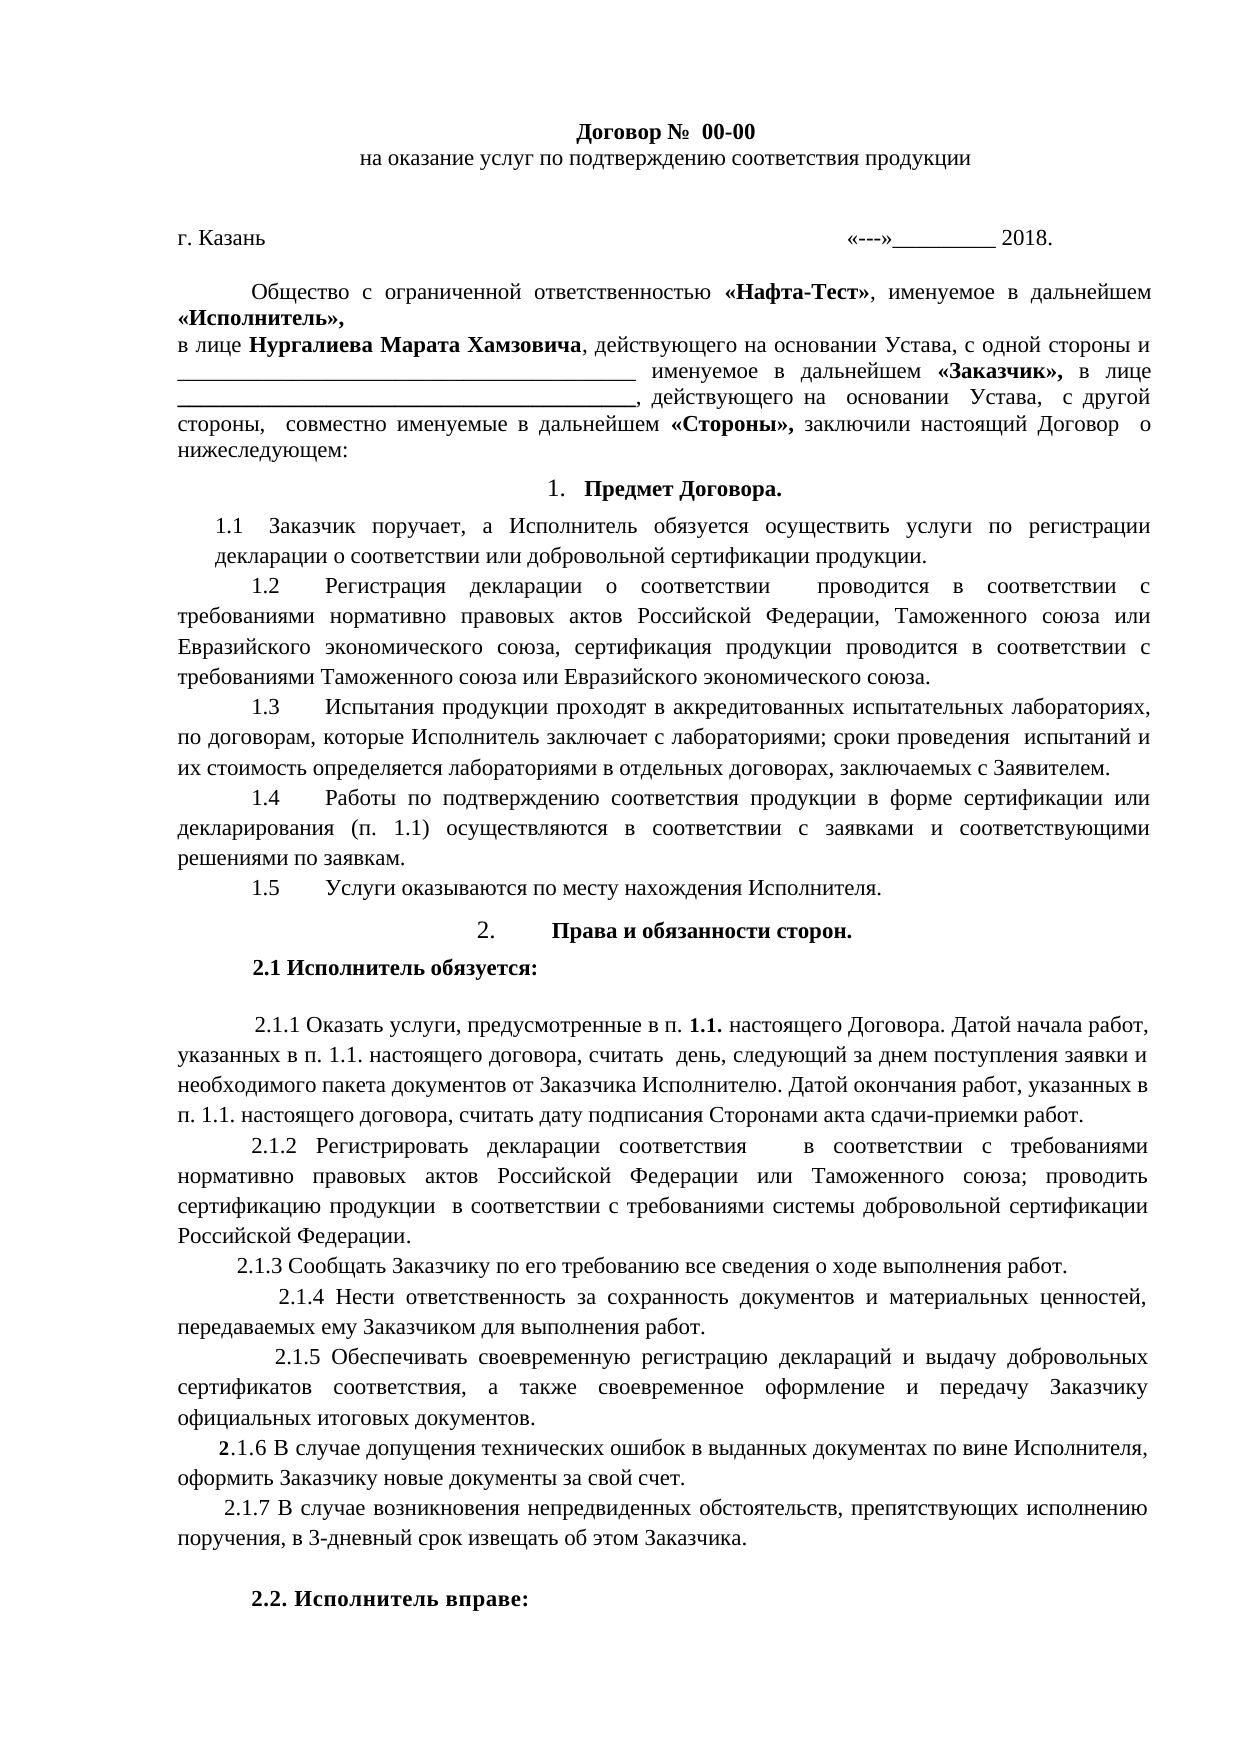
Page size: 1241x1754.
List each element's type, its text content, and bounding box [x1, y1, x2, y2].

text 2.2. Исполнитель вправе: [215, 1585, 1152, 1611]
text 1.5 Услуги оказываются по месту нахождения Исполнителя. [177, 874, 1152, 901]
list 2.1.4 Нести ответственность за сохранность документов и материальных ценностей, передаваемых ему Заказчиком для выполнения работ. [177, 1283, 1149, 1339]
text 2.1 Исполнитель обязуется: [252, 954, 1152, 981]
text 2.1.1 Оказать услуги, предусмотренные в п. 1.1. настоящего Договора. Датой начала работ, указанных в п. 1.1. настоящего договора, считать день, следующий за днем поступления заявки и необходимого пакета документов от Заказчика Исполнителю. Датой окончания работ, указанных в п. 1.1. настоящего договора, считать дату подписания Сторонами акта сдачи-приемки работ. [177, 1011, 1149, 1128]
list 2.1.6 В случае допущения технических ошибок в выданных документах по вине Исполнителя, оформить Заказчику новые документы за свой счет. [177, 1434, 1149, 1490]
text 2.1.2 Регистрировать декларации соответствия в соответствии с требованиями нормативно правовых актов Российской Федерации или Таможенного союза; проводить сертификацию продукции в соответствии с требованиями системы добровольной сертификации Российской Федерации. [177, 1132, 1149, 1249]
list Предмет Договора. [177, 473, 1152, 502]
list Заказчик поручает, а Исполнитель обязуется осуществить услуги по регистрации декларации о соответствии или добровольной сертификации продукции. [215, 512, 1152, 568]
text Общество с ограниченной ответственностью «Нафта-Тест», именуемое в дальнейшем «Исполнитель», [177, 278, 1152, 331]
list 2.1.3 Сообщать Заказчику по его требованию все сведения о ходе выполнения работ. [179, 1252, 1152, 1279]
text г. Казань «---»_________ 2018. [177, 223, 1152, 250]
text 1.3 Испытания продукции проходят в аккредитованных испытательных лабораториях, по договорам, которые Исполнитель заключает с лабораториями; сроки проведения испытаний и их стоимость определяется лабораториями в отдельных договорах, заключаемых с Заявителем. [177, 693, 1152, 780]
text в лице Нургалиева Марата Хамзовича, действующего на основании Устава, с одной стороны и ________________________________________ именуемое в дальнейшем «Заказчик», в лице ________________________________________, действующего на основании Устава, с другой стороны, совместно именуемые в дальнейшем «Стороны», заключили настоящий Договор о нижеследующем: [177, 331, 1152, 462]
list 2.1.7 В случае возникновения непредвиденных обстоятельств, препятствующих исполнению поручения, в 3-дневный срок извещать об этом Заказчика. [177, 1494, 1149, 1551]
text на оказание услуг по подтверждению соответствия продукции [180, 144, 1152, 171]
list 2.1.5 Обеспечивать своевременную регистрацию деклараций и выдачу добровольных сертификатов соответствия, а также своевременное оформление и передачу Заказчику официальных итоговых документов. [177, 1343, 1149, 1430]
text Договор № 00-00 [180, 118, 1152, 144]
text 1.2 Регистрация декларации о соответствии проводится в соответствии с требованиями нормативно правовых актов Российской Федерации, Таможенного союза или Евразийского экономического союза, сертификация продукции проводится в соответствии с требованиями Таможенного союза или Евразийского экономического союза. [177, 572, 1152, 689]
text 1.4 Работы по подтверждению соответствия продукции в форме сертификации или декларирования (п. 1.1) осуществляются в соответствии с заявками и соответствующими решениями по заявкам. [177, 784, 1152, 871]
list Права и обязанности сторон. [177, 915, 1152, 944]
